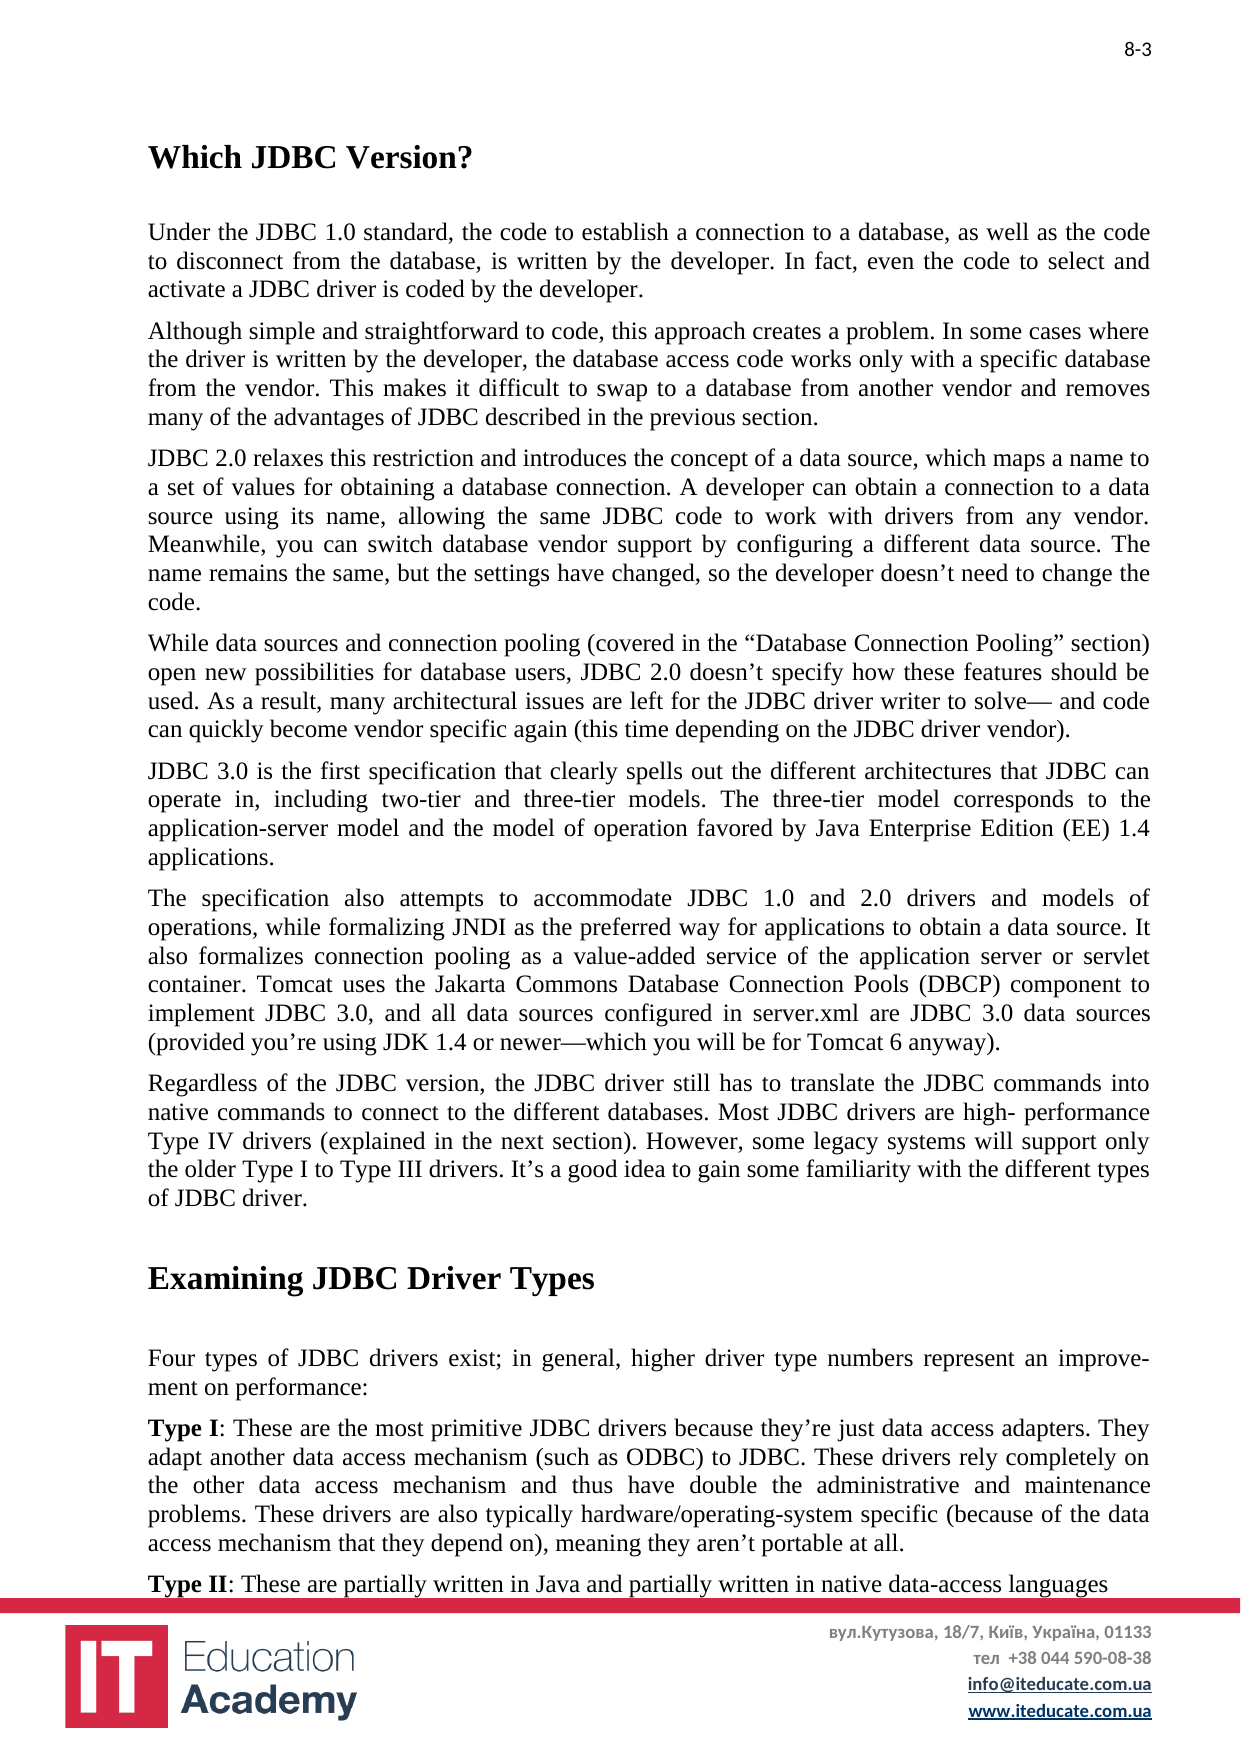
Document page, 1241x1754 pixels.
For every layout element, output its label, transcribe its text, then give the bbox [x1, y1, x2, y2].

text Which JDBC Version? [148, 137, 1152, 176]
text Although simple and straightforward to code, this approach creates a problem. In some cases where the driver is written by the developer, the database access code works only with a specific database from the vendor. This makes it difficult to swap to a database from another vendor and removes many of the advantages of JDBC described in the previous section. [148, 316, 1152, 431]
text While data sources and connection pooling (covered in the “Database Connection Pooling” section) open new possibilities for database users, JDBC 2.0 doesn’t specify how these features should be used. As a result, many architectural issues are left for the JDBC driver writer to solve— and code can quickly become vendor specific again (this time depending on the JDBC driver vendor). [148, 628, 1152, 743]
text Examining JDBC Driver Types [148, 1258, 1152, 1297]
text JDBC 2.0 relaxes this restriction and introduces the concept of a data source, which maps a name to a set of values for obtaining a database connection. A developer can obtain a connection to a data source using its name, allowing the same JDBC code to work with drivers from any vendor. Meanwhile, you can switch database vendor support by configuring a different data source. The name remains the same, but the settings have changed, so the developer doesn’t need to change the code. [148, 443, 1152, 616]
text JDBC 3.0 is the first specification that clearly spells out the different architectures that JDBC can operate in, including two-tier and three-tier models. The three-tier model corresponds to the application-server model and the model of operation favored by Java Enterprise Edition (EE) 1.4 applications. [148, 756, 1152, 871]
text Type II: These are partially written in Java and partially written in native data-access languages [148, 1569, 1152, 1598]
text Type I: These are the most primitive JDBC drivers because they’re just data access adapters. They adapt another data access mechanism (such as ODBC) to JDBC. These drivers rely completely on the other data access mechanism and thus have double the administrative and maintenance problems. These drivers are also typically hardware/operating-system specific (because of the data access mechanism that they depend on), meaning they aren’t portable at all. [148, 1413, 1152, 1557]
text Under the JDBC 1.0 standard, the code to establish a connection to a database, as well as the code to disconnect from the database, is written by the developer. In fact, even the code to select and activate a JDBC driver is coded by the developer. [148, 217, 1152, 303]
text The specification also attempts to accommodate JDBC 1.0 and 2.0 drivers and models of operations, while formalizing JNDI as the preferred way for applications to obtain a data source. It also formalizes connection pooling as a value-added service of the application server or servlet container. Tomcat uses the Jakarta Commons Database Connection Pools (DBCP) component to implement JDBC 3.0, and all data sources configured in server.xml are JDBC 3.0 data sources (provided you’re using JDK 1.4 or newer—which you will be for Tomcat 6 anyway). [148, 883, 1152, 1056]
picture [65, 1625, 357, 1728]
text Four types of JDBC drivers exist; in general, higher driver type numbers represent an improve- ment on performance: [148, 1343, 1152, 1400]
text Regardless of the JDBC version, the JDBC driver still has to translate the JDBC commands into native commands to connect to the different databases. Most JDBC drivers are high- performance Type IV drivers (explained in the next section). However, some legacy systems will support only the older Type I to Type III drivers. It’s a good idea to gain some familiarity with the different types of JDBC driver. [148, 1068, 1152, 1212]
